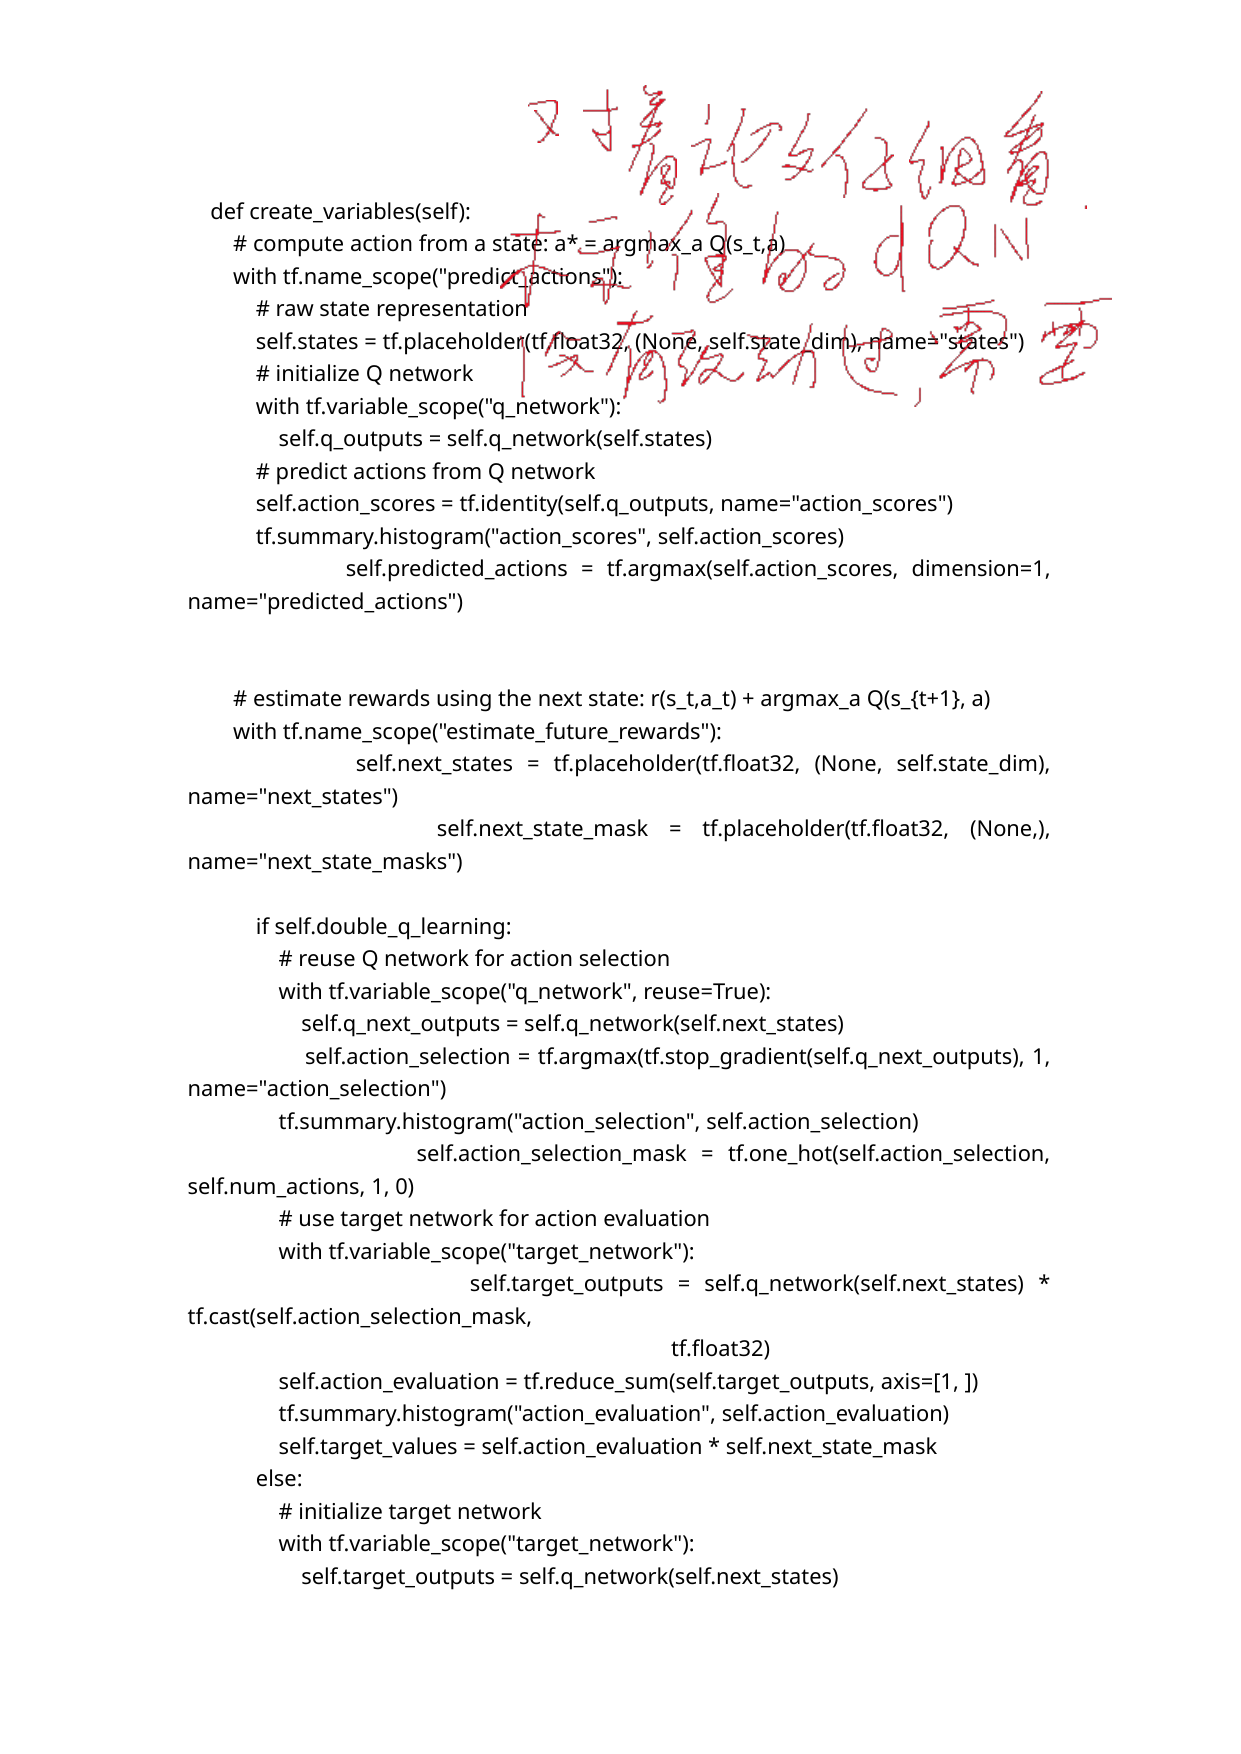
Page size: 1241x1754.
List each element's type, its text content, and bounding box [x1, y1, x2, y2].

text self.target_outputs = self.q_network(self.next_states) * tf.cast(self.action_selection_mask, [187, 1267, 1053, 1332]
text # use target network for action evaluation [187, 1202, 1053, 1234]
text self.action_selection = tf.argmax(tf.stop_gradient(self.q_next_outputs), 1, name="action_selection") [187, 1039, 1053, 1104]
text self.target_outputs = self.q_network(self.next_states) [187, 1559, 1053, 1592]
text # compute action from a state: a* = argmax_a Q(s_t,a) [187, 227, 500, 259]
text tf.float32) [187, 1332, 1053, 1364]
text # raw state representation [187, 292, 500, 324]
text self.predicted_actions = tf.argmax(self.action_scores, dimension=1, name="predicted_actions") [187, 552, 1053, 617]
text with tf.variable_scope("target_network"): [187, 1527, 1053, 1559]
text self.target_values = self.action_evaluation * self.next_state_mask [187, 1429, 1053, 1462]
text tf.summary.histogram("action_evaluation", self.action_evaluation) [187, 1397, 1053, 1429]
text tf.summary.histogram("action_scores", self.action_scores) [187, 519, 1053, 552]
text with tf.name_scope("estimate_future_rewards"): [187, 714, 1053, 747]
text # initialize Q network [187, 357, 500, 389]
text self.next_state_mask = tf.placeholder(tf.float32, (None,), name="next_state_masks") [187, 812, 1053, 877]
text # predict actions from Q network [187, 454, 1053, 487]
text tf.summary.histogram("action_selection", self.action_selection) [187, 1104, 1053, 1137]
text with tf.variable_scope("q_network"): [187, 389, 1053, 422]
text self.states = tf.placeholder(tf.float32, (None, self.state_dim), name="states") [187, 324, 500, 357]
text with tf.name_scope("predict_actions"): [187, 259, 500, 292]
text self.next_states = tf.placeholder(tf.float32, (None, self.state_dim), name="next_states") [187, 747, 1053, 812]
text self.action_evaluation = tf.reduce_sum(self.target_outputs, axis=[1, ]) [187, 1364, 1053, 1397]
text # reuse Q network for action selection [187, 942, 1053, 974]
text self.q_outputs = self.q_network(self.states) [187, 422, 1053, 454]
text self.action_scores = tf.identity(self.q_outputs, name="action_scores") [187, 487, 1053, 519]
text self.action_selection_mask = tf.one_hot(self.action_selection, self.num_actions, 1, 0) [187, 1137, 1053, 1202]
text if self.double_q_learning: [187, 909, 1053, 942]
picture [528, 100, 559, 143]
text with tf.variable_scope("q_network", reuse=True): [187, 974, 1053, 1007]
text def create_variables(self): [187, 194, 500, 227]
text else: [187, 1462, 1053, 1494]
picture [500, 85, 1112, 407]
text self.q_next_outputs = self.q_network(self.next_states) [187, 1007, 1053, 1039]
text # estimate rewards using the next state: r(s_t,a_t) + argmax_a Q(s_{t+1}, a) [187, 682, 1053, 714]
text # initialize target network [187, 1494, 1053, 1527]
text with tf.variable_scope("target_network"): [187, 1234, 1053, 1267]
